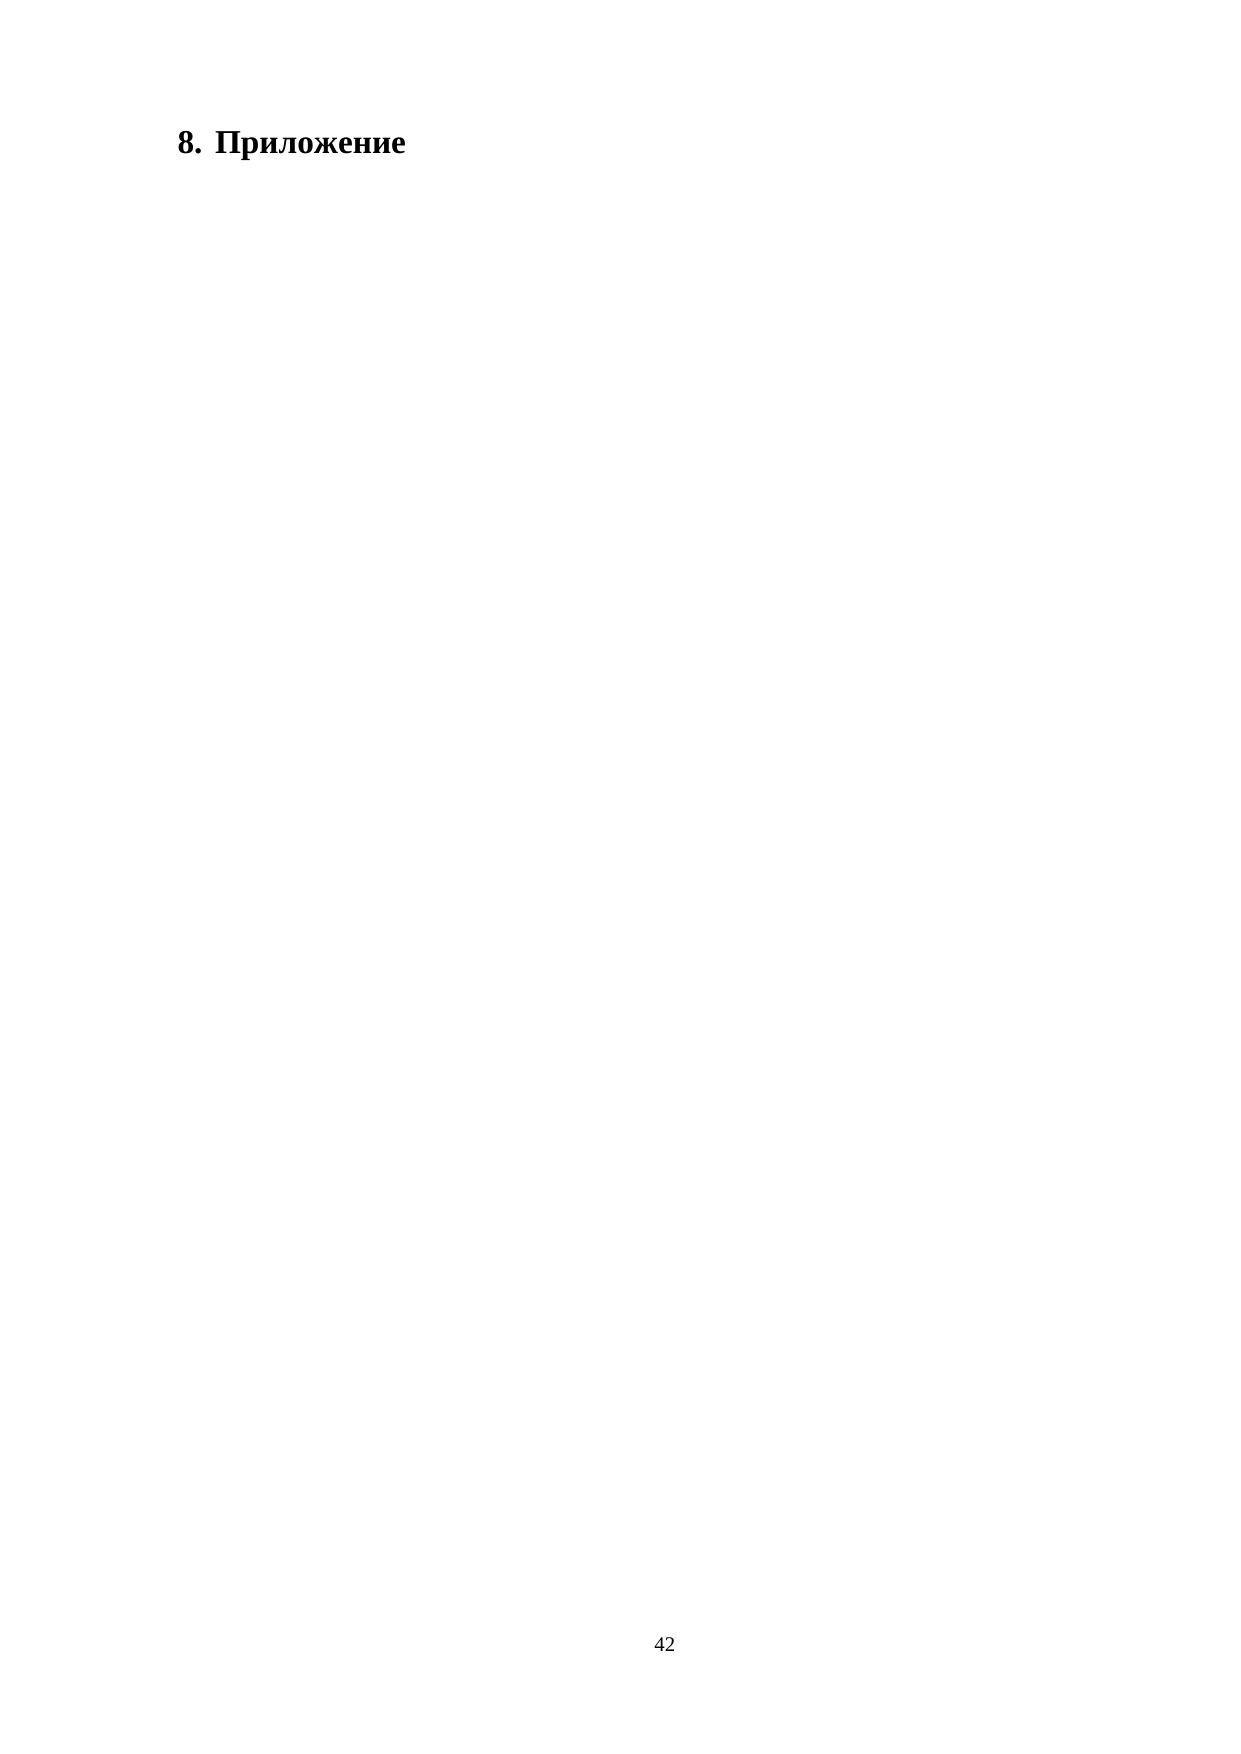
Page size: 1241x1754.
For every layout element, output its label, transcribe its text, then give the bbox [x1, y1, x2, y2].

subtitle Приложение [177, 122, 1152, 161]
